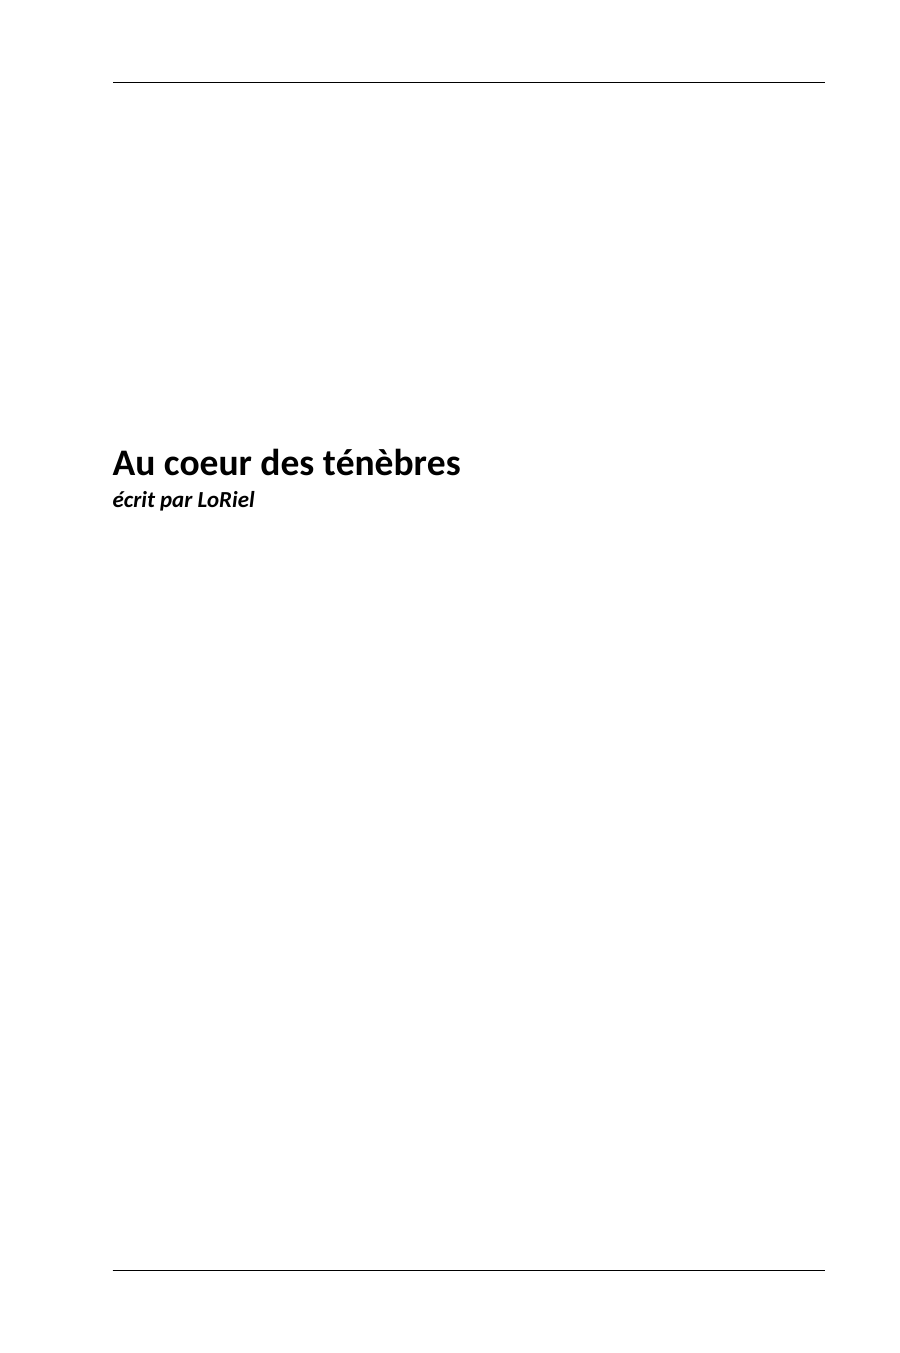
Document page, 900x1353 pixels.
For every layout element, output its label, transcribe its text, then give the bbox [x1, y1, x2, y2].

text écrit par LoRiel [112, 485, 825, 513]
text Au coeur des ténèbres [112, 439, 825, 485]
